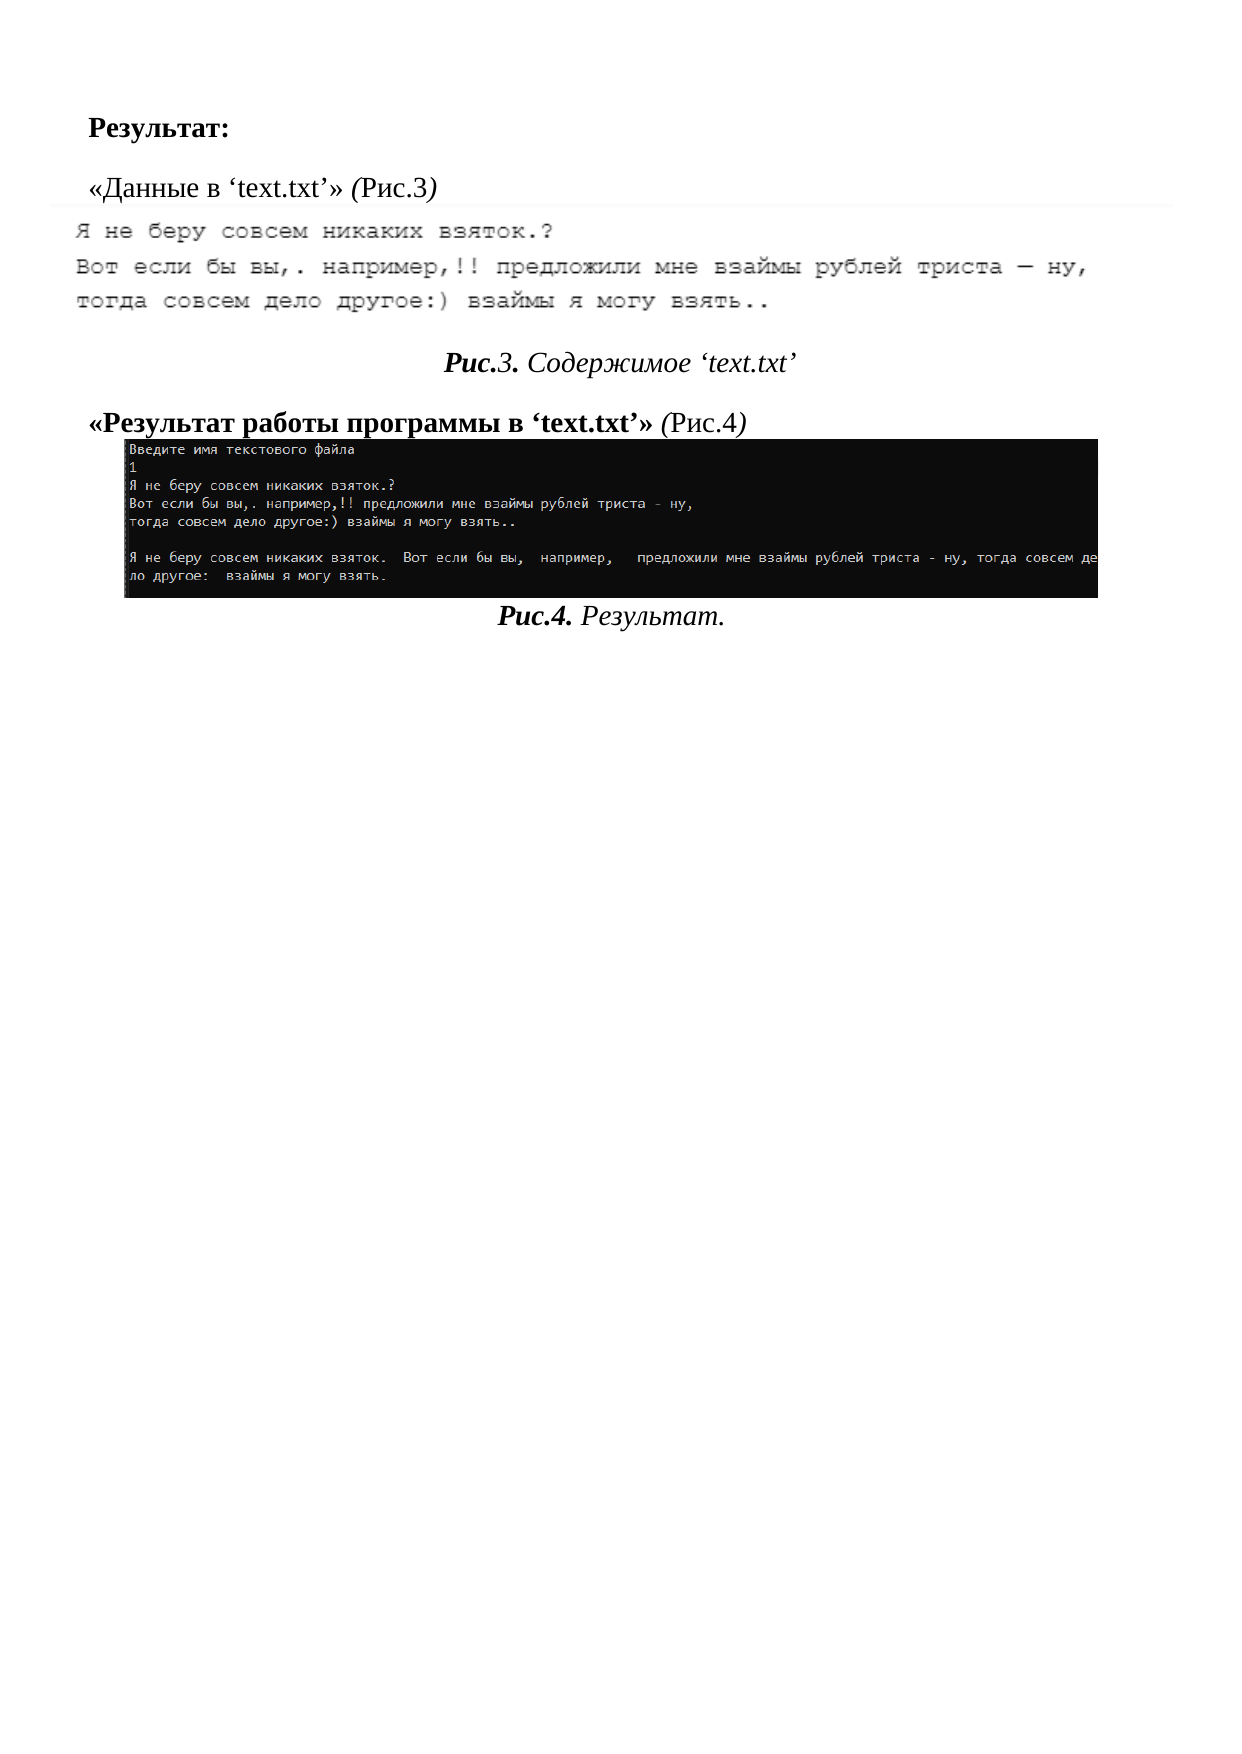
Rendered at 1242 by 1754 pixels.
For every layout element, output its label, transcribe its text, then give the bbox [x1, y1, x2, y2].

picture [124, 439, 1099, 598]
picture [50, 204, 1173, 337]
text Рис.4. Результат. [50, 598, 1173, 632]
text «Данные в ‘text.txt’» (Рис.3) [88, 170, 1173, 203]
text Рис.3. Содержимое ‘text.txt’ [107, 346, 1133, 379]
subtitle «Результат работы программы в ‘text.txt’» (Рис.4) [88, 405, 1173, 438]
subtitle Результат: [88, 110, 1173, 144]
